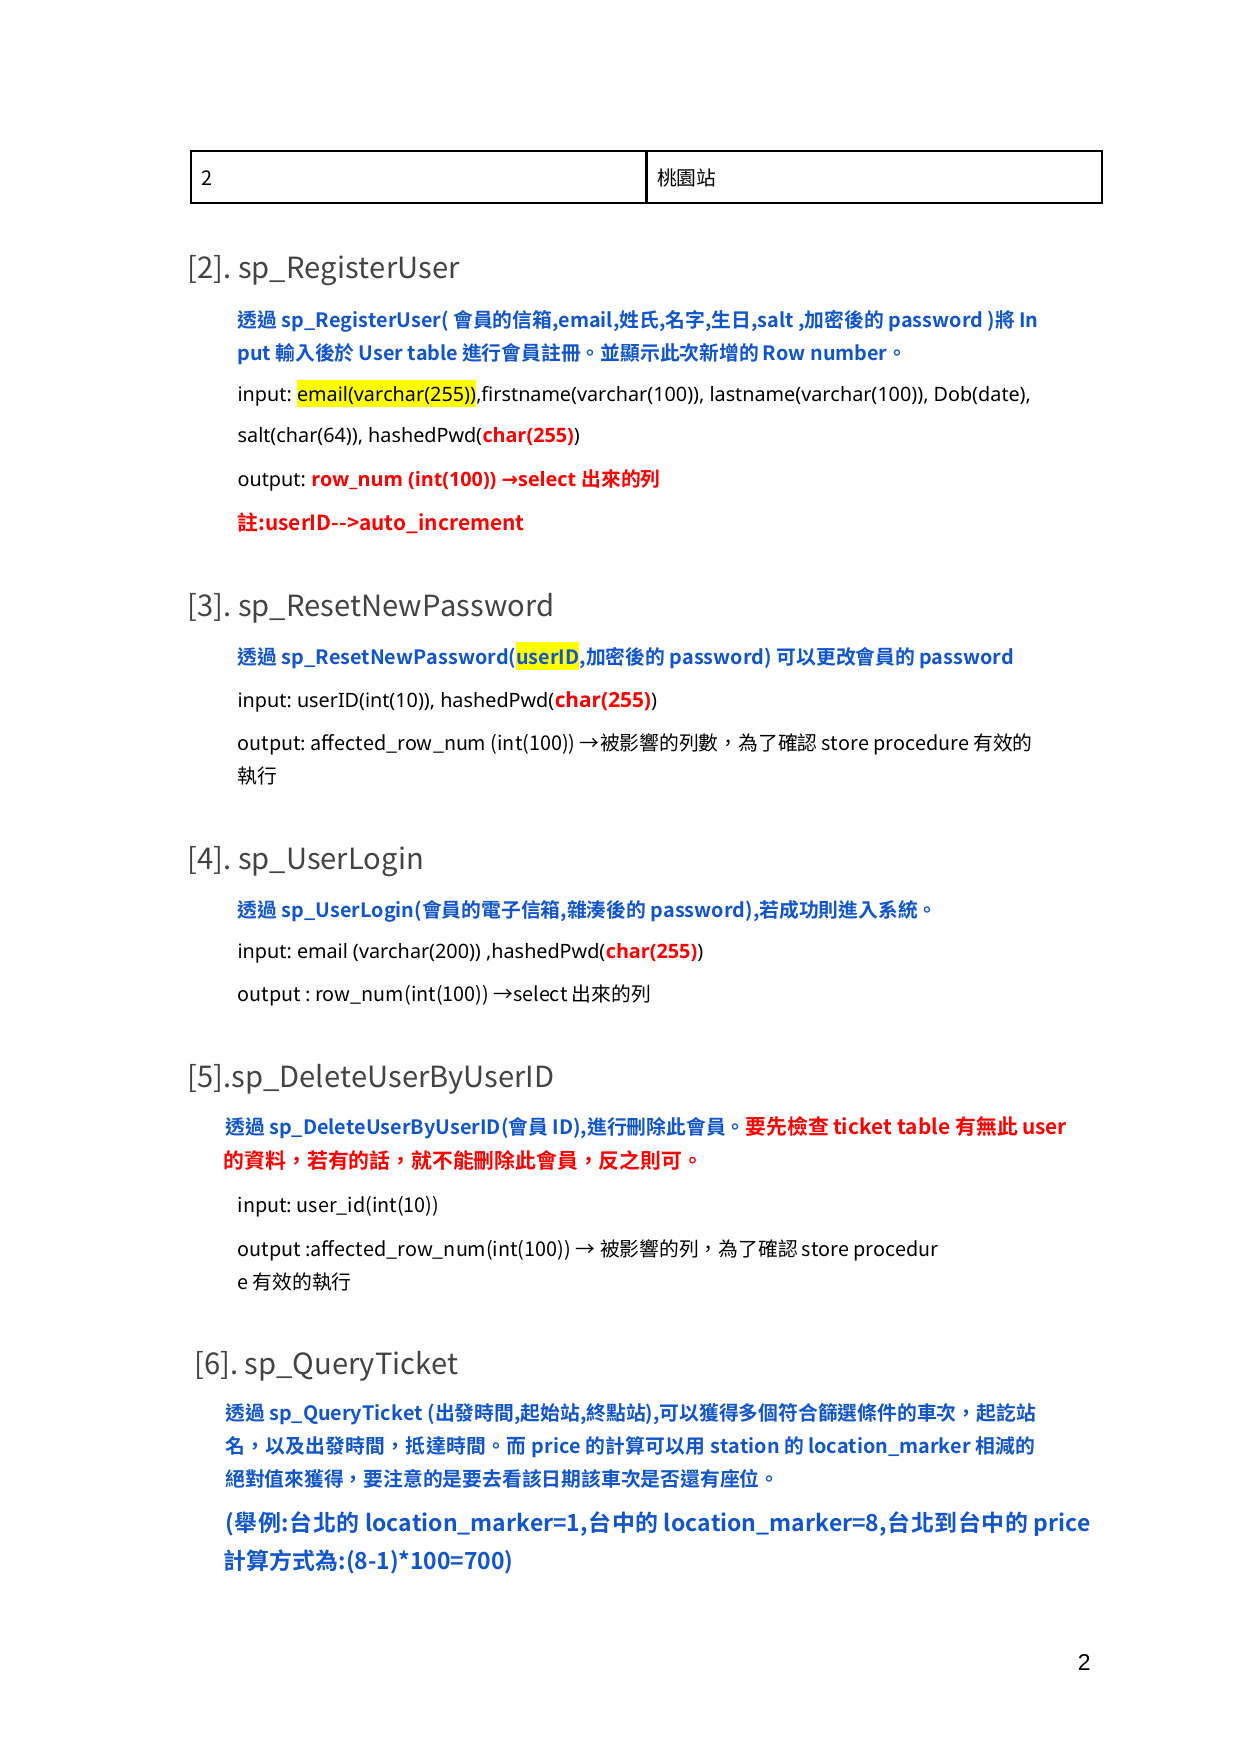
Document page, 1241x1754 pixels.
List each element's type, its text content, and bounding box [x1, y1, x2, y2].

subtitle [6]. sp_QueryTicket [194, 1341, 1036, 1383]
text (舉例:台北的location_marker=1,台中的location_marker=8,台北到台中的price計算方式為:(8-1)*100=700) [224, 1504, 1090, 1576]
text output: row_num (int(100)) →select 出來的列 [237, 463, 1040, 492]
text input: userID(int(10)), hashedPwd(char(255)) [237, 685, 1040, 713]
text 透過 sp_ResetNewPassword(userID,加密後的 password) 可以更改會員的password [579, 642, 1040, 670]
text output: affected_row_num (int(100)) →被影響的列數，為了確認store procedure有效的執行 [237, 728, 1040, 789]
text output : row_num(int(100)) →select出來的列 [237, 979, 1027, 1007]
text input: email (varchar(200)) ,hashedPwd(char(255)) [237, 937, 1027, 964]
text 透過 sp_RegisterUser( 會員的信箱,email,姓氏,名字,生日,salt ,加密後的 password )將Input輸入後於User table進行會員註冊。並顯示此次新增的Row number。 [237, 304, 1040, 366]
table_cell 2 [192, 152, 645, 202]
text 註:userID-->auto_increment [237, 506, 1040, 537]
text input: email(varchar(255)),firstname(varchar(100)), lastname(varchar(100)), Dob(date), [476, 380, 1040, 407]
text 透過 sp_UserLogin(會員的電子信箱,雜湊後的 password),若成功則進入系統。 [237, 894, 1027, 923]
text 透過 sp_ResetNewPassword(userID,加密後的 password) 可以更改會員的password [237, 642, 516, 670]
text salt(char(64)), hashedPwd(char(255)) [237, 422, 1040, 449]
text output :affected_row_num(int(100)) → 被影響的列，為了確認store procedure有效的執行 [237, 1233, 947, 1295]
subtitle [4]. sp_UserLogin [187, 835, 430, 877]
subtitle [2]. sp_RegisterUser [187, 245, 460, 287]
text 透過 sp_DeleteUserByUserID(會員 ID),進行刪除此會員。要先檢查ticket table 有無此user的資料，若有的話，就不能刪除此會員，反之則可。 [224, 1110, 1090, 1175]
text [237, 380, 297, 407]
subtitle 透過 sp_QueryTicket (出發時間,起始站,終點站),可以獲得多個符合篩選條件的車次，起訖站名，以及出發時間，抵達時間。而price的計算可以用station的location_marker相減的絕對值來獲得，要注意的是要去看該日期該車次是否還有座位。 [225, 1397, 1036, 1492]
text input: user_id(int(10)) [237, 1190, 1027, 1218]
subtitle [5].sp_DeleteUserByUserID [187, 1053, 563, 1096]
subtitle [3]. sp_ResetNewPassword [187, 583, 592, 625]
table_cell 桃園站 [648, 152, 1101, 202]
